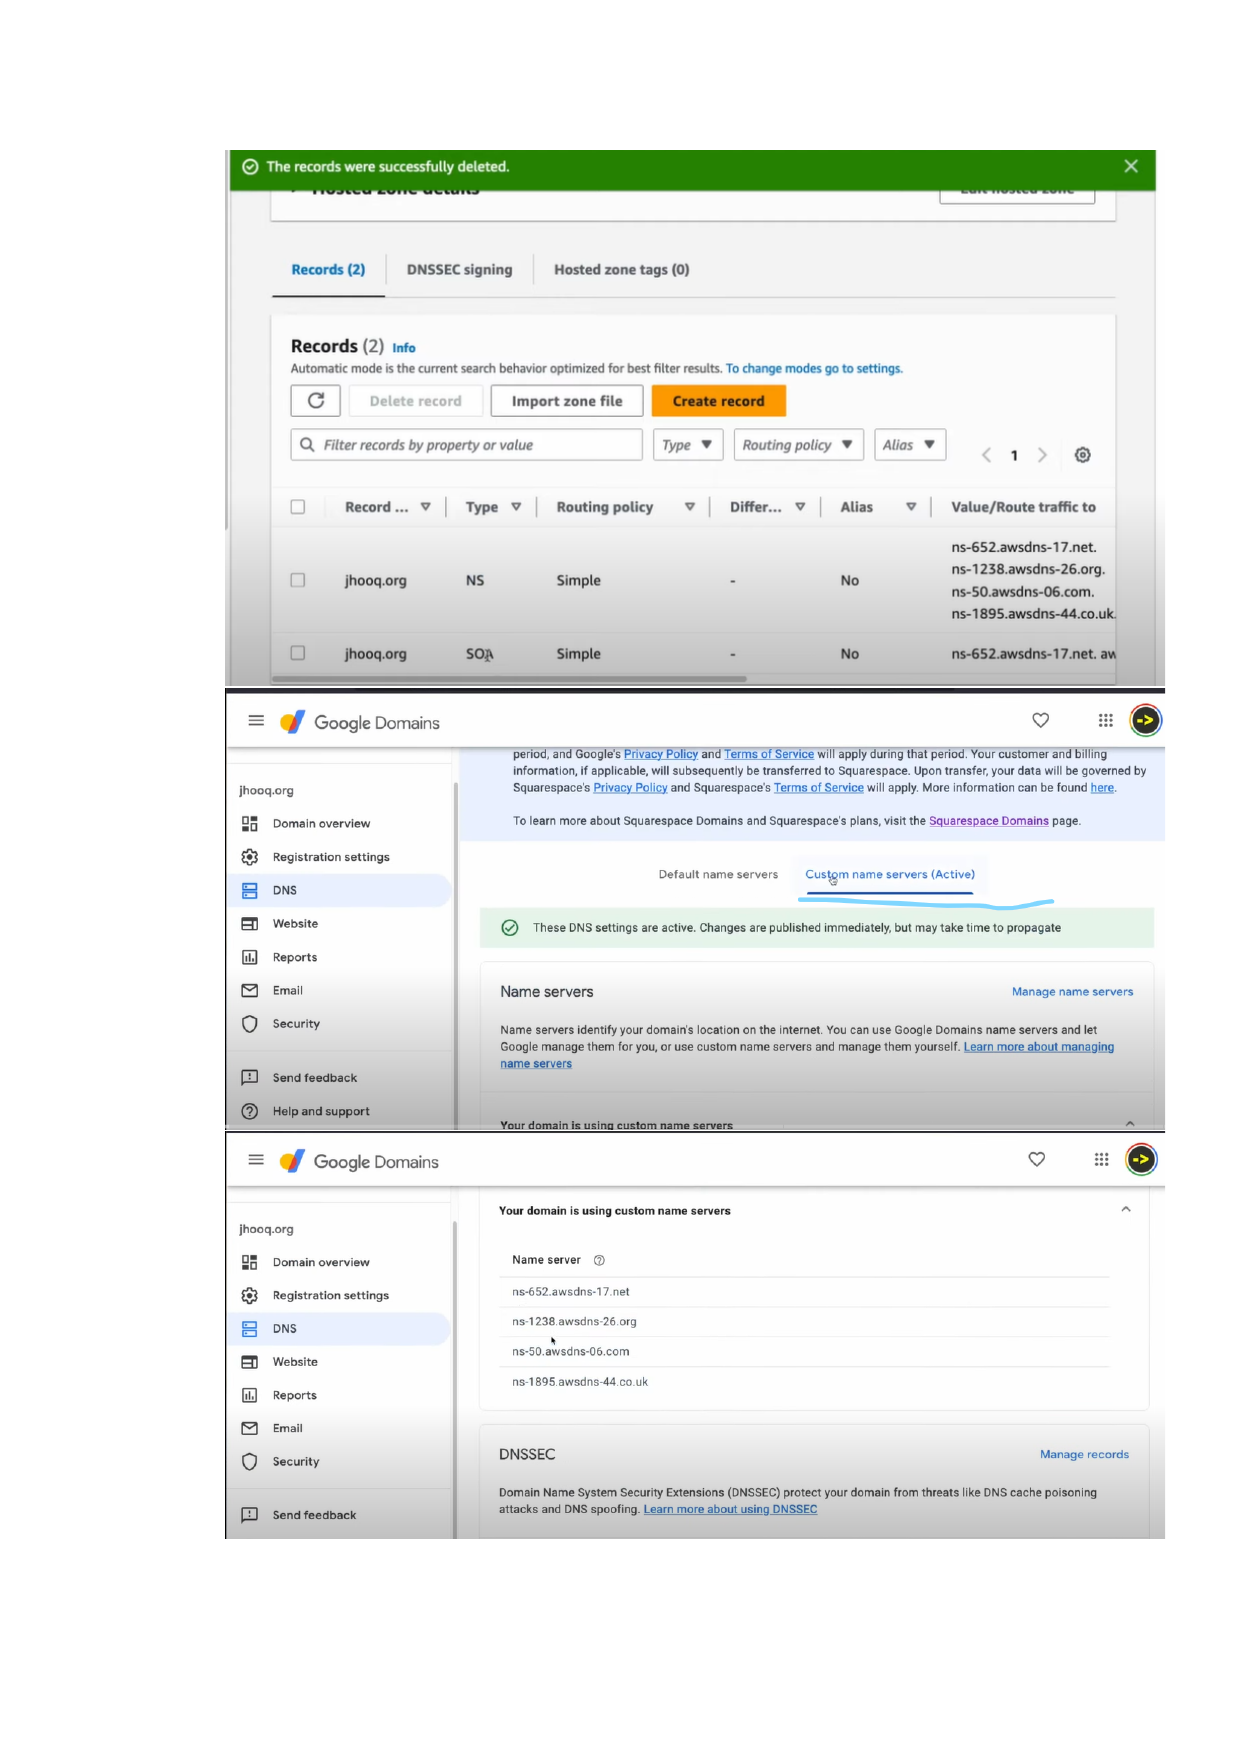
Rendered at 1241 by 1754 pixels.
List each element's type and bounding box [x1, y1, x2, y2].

picture [225, 150, 1166, 686]
picture [225, 1131, 1166, 1539]
picture [225, 688, 1166, 1130]
